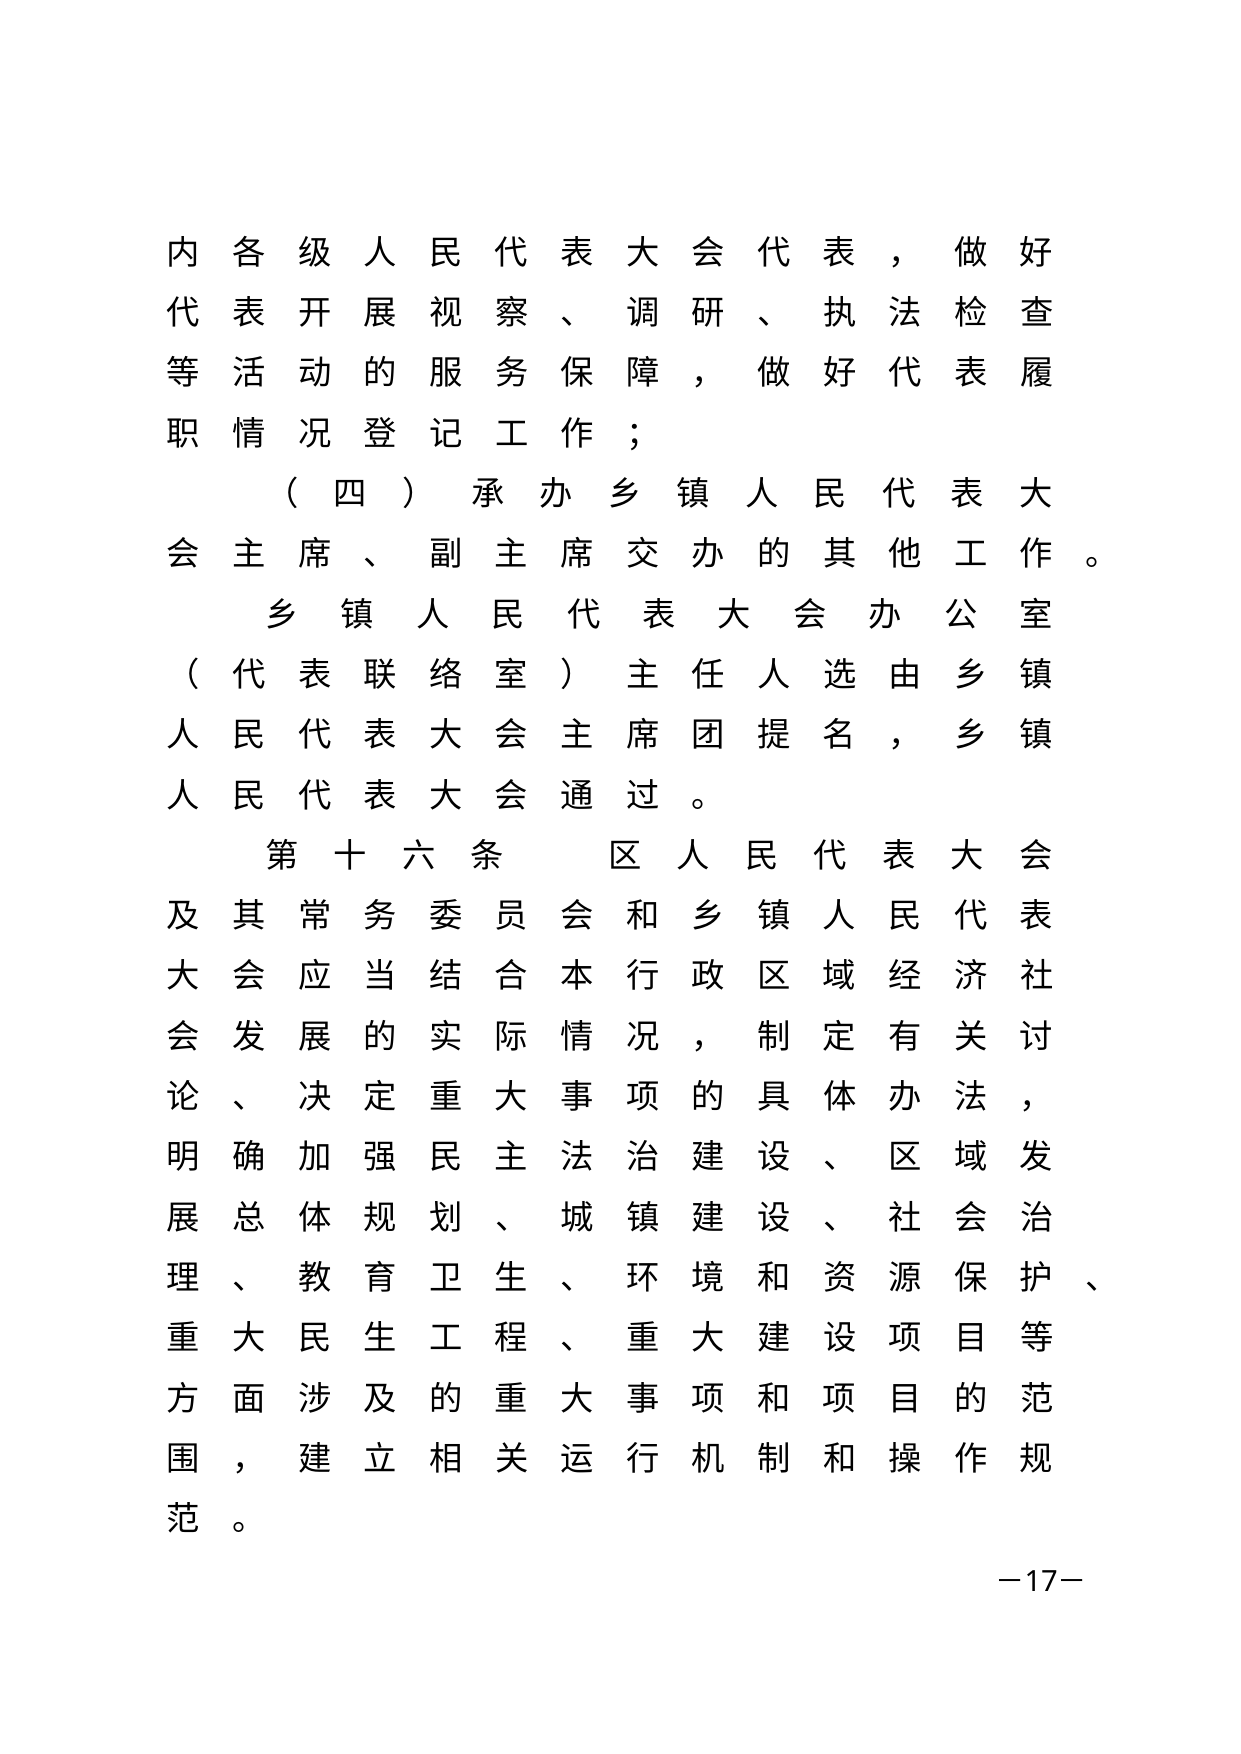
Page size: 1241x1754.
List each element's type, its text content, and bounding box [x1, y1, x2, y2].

text （四）承办乡镇人民代表大会主席、副主席交办的其他工作。 [167, 461, 1085, 581]
text 乡镇人民代表大会办公室（代表联络室）主任人选由乡镇人民代表大会主席团提名，乡镇人民代表大会通过。 [167, 581, 1085, 823]
text 第十六条 区人民代表大会及其常务委员会和乡镇人民代表大会应当结合本行政区域经济社会发展的实际情况，制定有关讨论、决定重大事项的具体办法，明确加强民主法治建设、区域发展总体规划、城镇建设、社会治理、教育卫生、环境和资源保护、重大民生工程、重大建设项目等方面涉及的重大事项和项目的范围，建立相关运行机制和操作规范。 [167, 823, 1085, 1546]
text （三）联系本乡镇行政区域内各级人民代表大会代表，做好代表开展视察、调研、执法检查等活动的服务保障，做好代表履职情况登记工作； [167, 219, 1085, 461]
